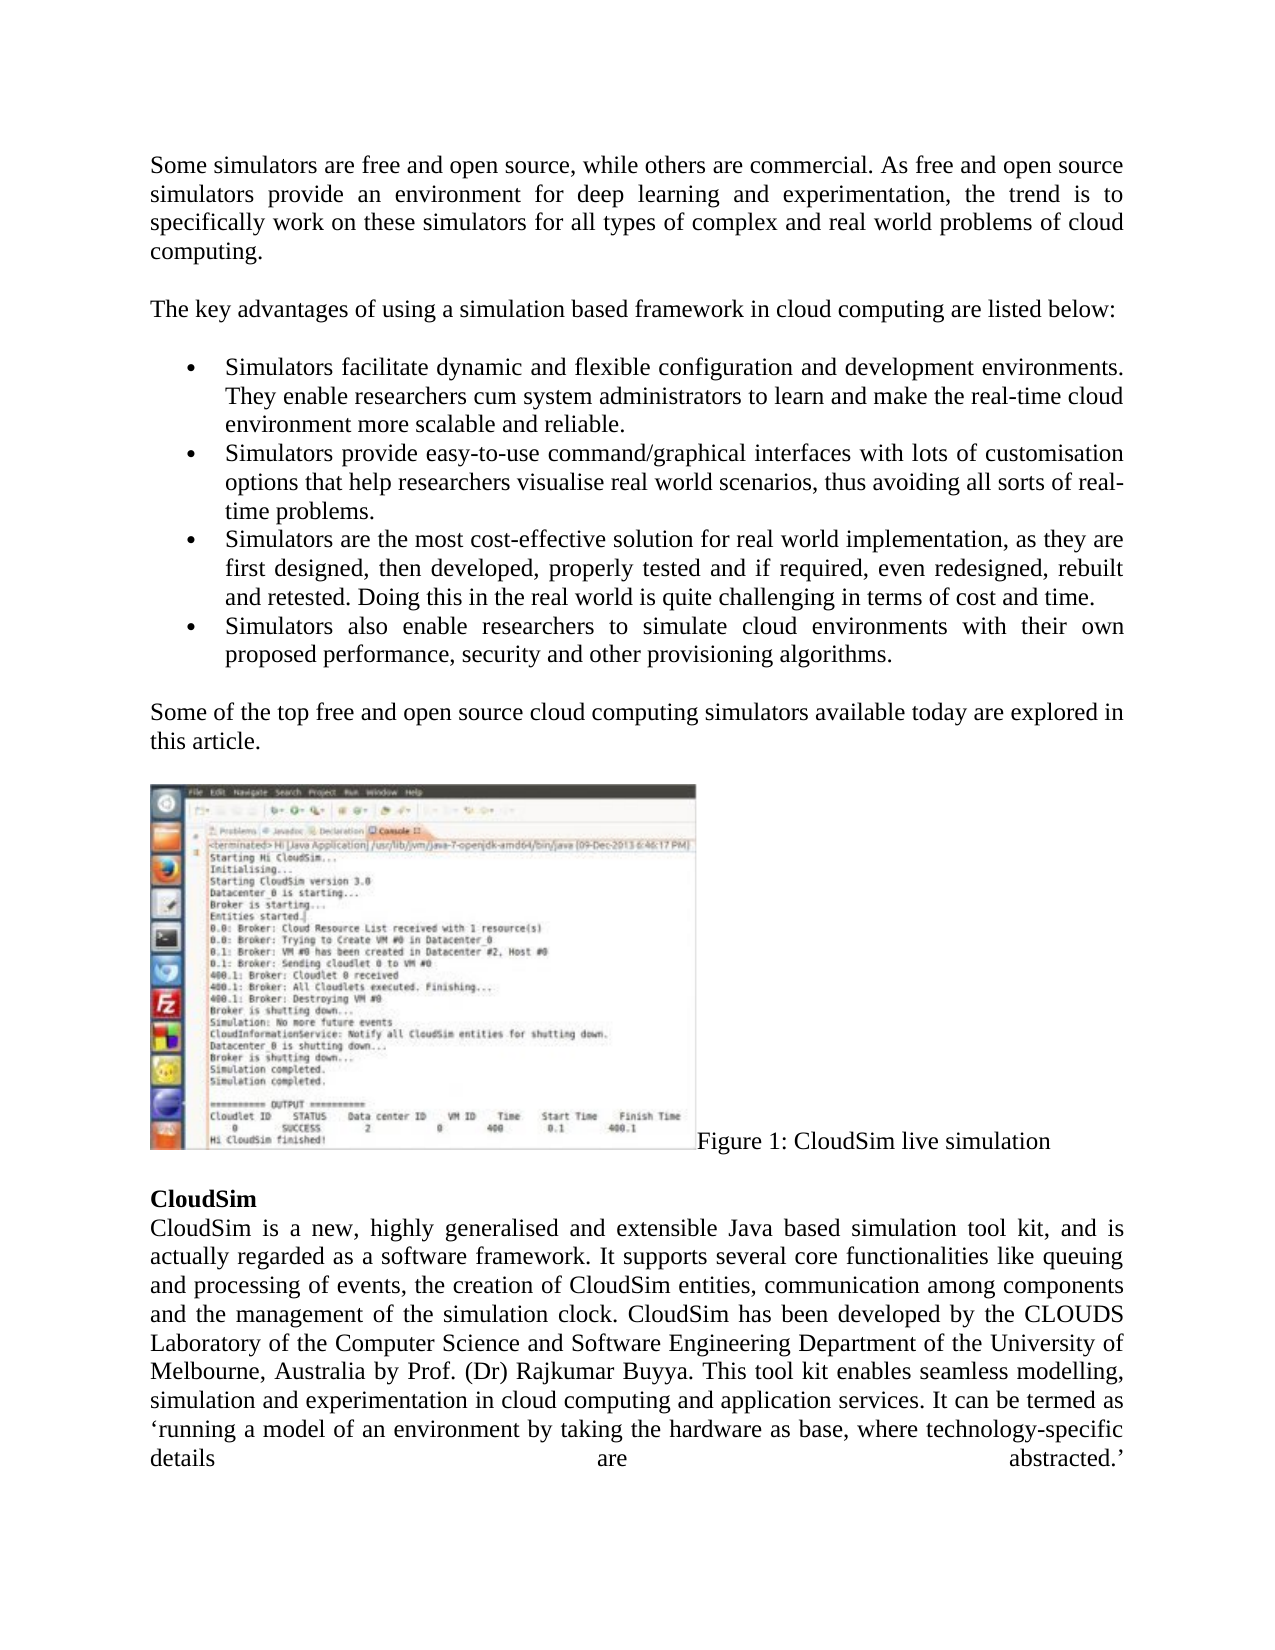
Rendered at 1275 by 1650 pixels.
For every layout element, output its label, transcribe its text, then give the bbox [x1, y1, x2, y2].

list Simulators provide easy-to-use command/graphical interfaces with lots of customisation options that help researchers visualise real world scenarios, thus avoiding all sorts of real-time problems. [187, 438, 1125, 524]
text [150, 1184, 1125, 1471]
list Simulators also enable researchers to simulate cloud environments with their own proposed performance, security and other provisioning algorithms. [187, 611, 1125, 668]
list Simulators are the most cost-effective solution for real world implementation, as they are first designed, then developed, properly tested and if required, even redesigned, rebuilt and retested. Doing this in the real world is quite challenging in terms of cost and time. [187, 524, 1125, 611]
list Simulators facilitate dynamic and flexible configuration and development environments. They enable researchers cum system administrators to learn and make the real-time cloud environment more scalable and reliable. [187, 352, 1125, 438]
picture [150, 784, 697, 1150]
text The key advantages of using a simulation based framework in cloud computing are listed below: [150, 294, 1125, 323]
text Some of the top free and open source cloud computing simulators available today are explored in this article. [150, 697, 1125, 755]
text Some simulators are free and open source, while others are commercial. As free and open source simulators provide an environment for deep learning and experimentation, the trend is to specifically work on these simulators for all types of complex and real world problems of cloud computing. [150, 150, 1125, 265]
